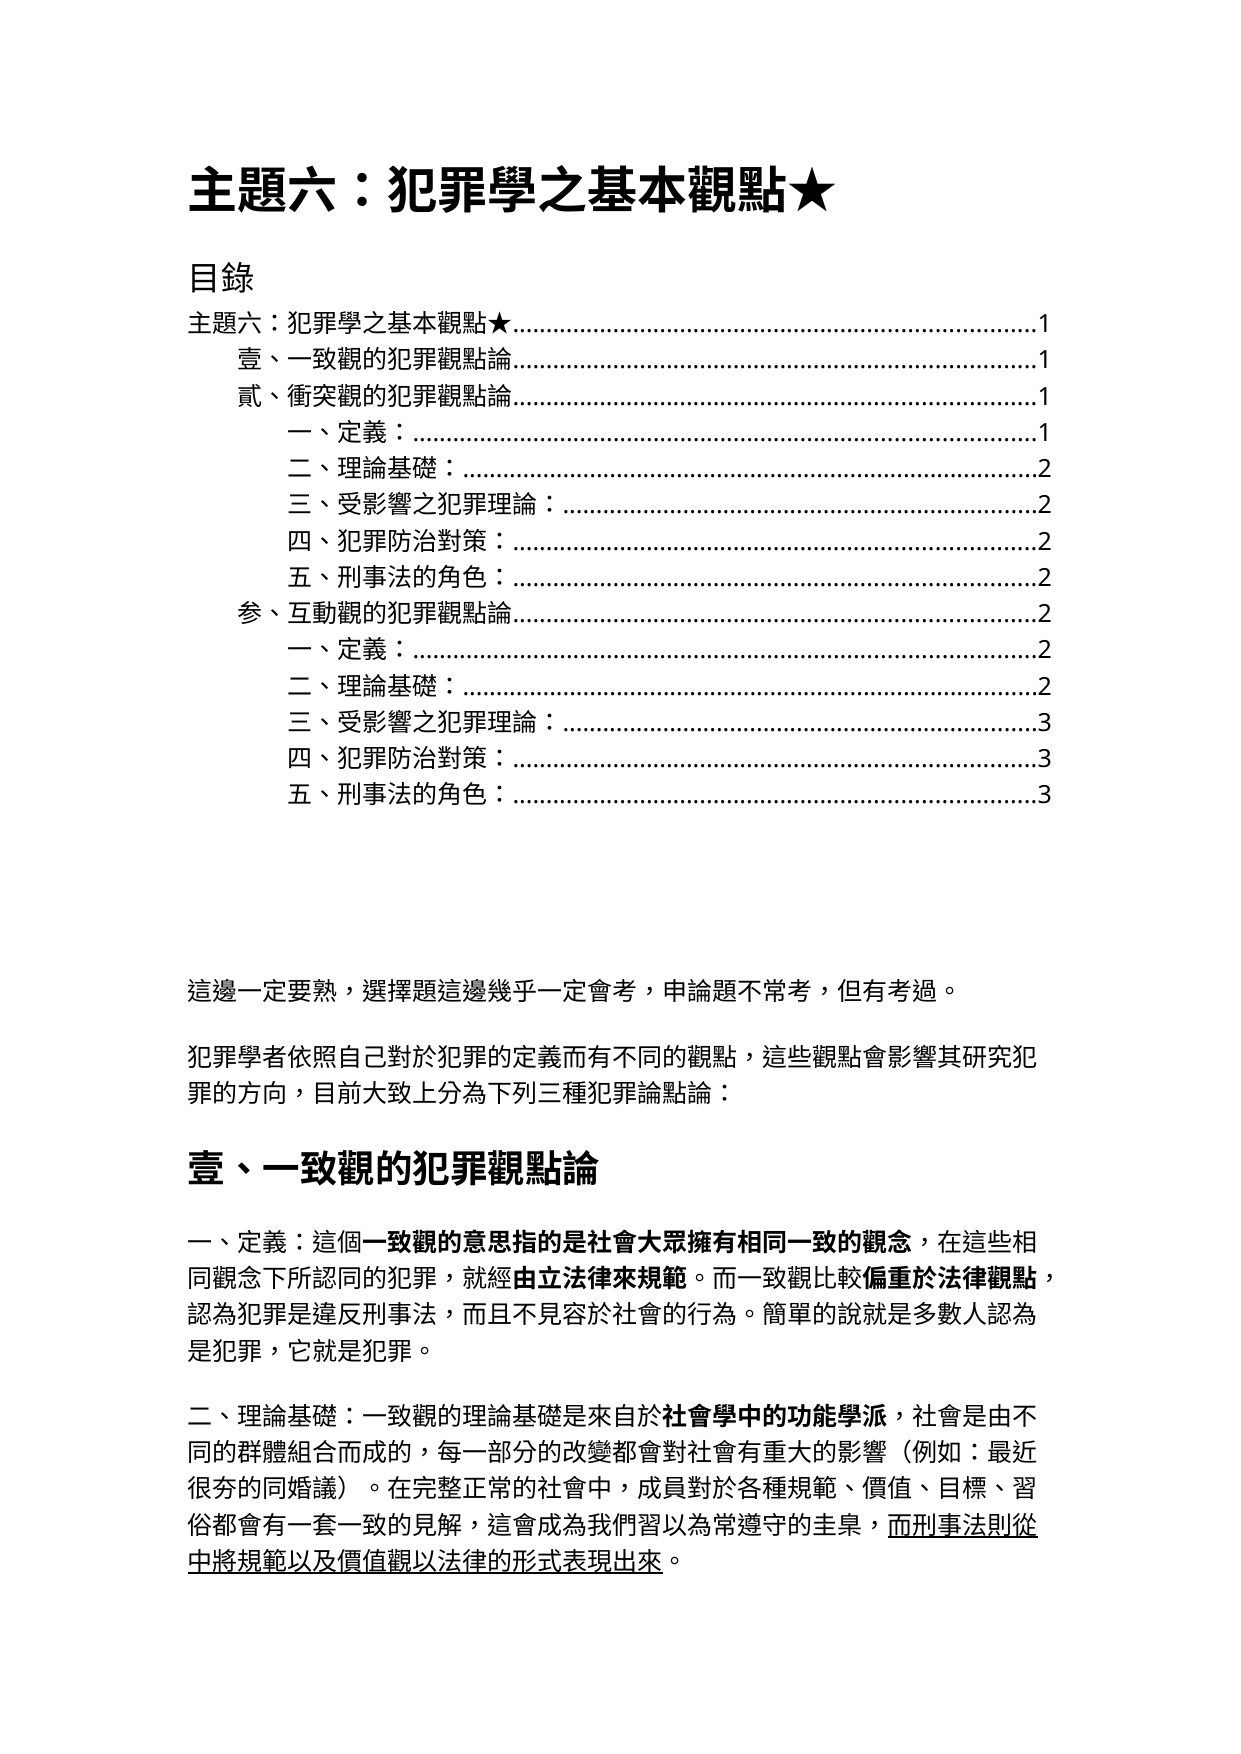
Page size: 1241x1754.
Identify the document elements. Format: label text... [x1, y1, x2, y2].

text 犯罪學者依照自己對於犯罪的定義而有不同的觀點，這些觀點會影響其研究犯罪的方向，目前大致上分為下列三種犯罪論點論： [187, 1037, 1053, 1109]
text 二、理論基礎：一致觀的理論基礎是來自於社會學中的功能學派，社會是由不同的群體組合而成的，每一部分的改變都會對社會有重大的影響（例如：最近很夯的同婚議）。在完整正常的社會中，成員對於各種規範、價值、目標、習俗都會有一套一致的見解，這會成為我們習以為常遵守的圭臬，而刑事法則從中將規範以及價值觀以法律的形式表現出來。 [187, 1396, 1053, 1578]
text 這邊一定要熟，選擇題這邊幾乎一定會考，申論題不常考，但有考過。 [187, 972, 1053, 1008]
subtitle 壹、一致觀的犯罪觀點論 [187, 1139, 1053, 1193]
subtitle 主題六：犯罪學之基本觀點★ [187, 150, 1053, 222]
text 一、定義：這個一致觀的意思指的是社會大眾擁有相同一致的觀念，在這些相同觀念下所認同的犯罪，就經由立法律來規範。而一致觀比較偏重於法律觀點，認為犯罪是違反刑事法，而且不見容於社會的行為。簡單的說就是多數人認為是犯罪，它就是犯罪。 [187, 1222, 1053, 1367]
